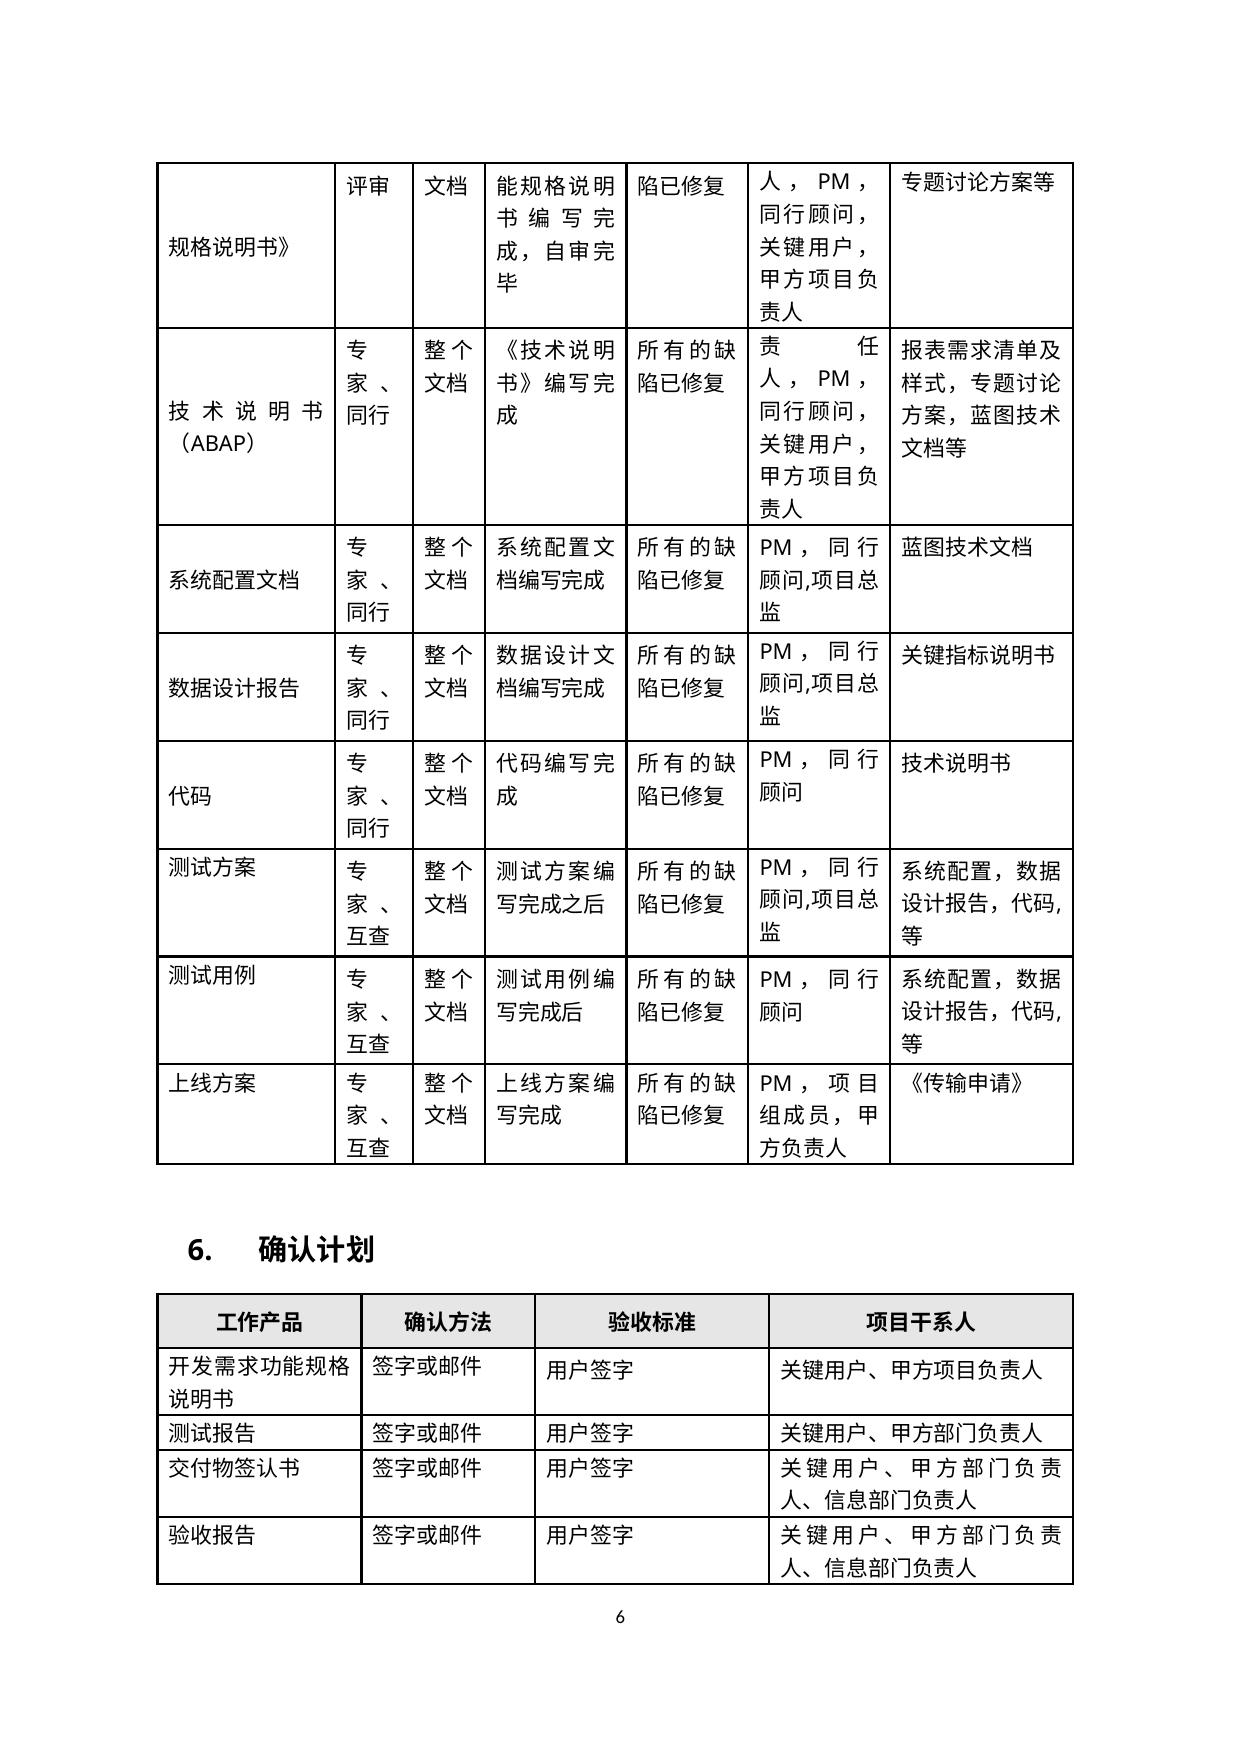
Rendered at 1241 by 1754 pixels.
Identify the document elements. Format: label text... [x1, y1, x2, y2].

table_cell 整个文档 [414, 164, 484, 327]
table_header 工作产品 [159, 1295, 360, 1347]
table_cell 专家、同行 [336, 742, 412, 847]
table_cell 签字或邮件 [363, 1416, 534, 1448]
table_cell 整个文档 [414, 742, 484, 847]
table_cell 代码 [159, 742, 334, 847]
table_cell 用户签字 [536, 1451, 768, 1516]
table_cell 签字或邮件 [363, 1451, 534, 1516]
table_cell 专家、同行 [336, 329, 412, 524]
table_cell PM，同行顾问 [749, 742, 889, 847]
table_cell 代码编写完成 [486, 742, 625, 847]
table_cell 关键用户、甲方部门负责人 [770, 1416, 1072, 1448]
table_cell 需求调研及分析,专题讨论方案等 [891, 164, 1072, 327]
table_cell 所有的缺陷已修复 [628, 850, 747, 955]
table_cell 同行评审 [336, 164, 412, 327]
table_cell 整个文档 [414, 329, 484, 524]
table_cell 开发需求功能规格说明书 [159, 1349, 360, 1414]
table_cell PM，同行顾问 [749, 958, 889, 1063]
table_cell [486, 164, 625, 327]
table_cell 验收报告 [159, 1518, 360, 1583]
table_cell 责任人，PM，同行顾问，关键用户，甲方项目负责人 [749, 329, 889, 524]
table_cell 关键用户、甲方项目负责人 [770, 1349, 1072, 1414]
table_cell PM，同行顾问,项目总监 [749, 850, 889, 955]
table_cell 测试用例 [159, 958, 334, 1063]
subtitle 确认计划 [187, 1215, 1053, 1280]
table_header 确认方法 [363, 1295, 534, 1347]
table_cell 《技术说明书》编写完成 [486, 329, 625, 524]
table_cell 数据设计文档编写完成 [486, 634, 625, 739]
table_cell 专家、同行 [336, 526, 412, 632]
table_cell 测试方案编写完成之后 [486, 850, 625, 955]
table_cell 关键指标说明书 [891, 634, 1072, 739]
table_cell PM，项目组成员，甲方负责人 [749, 1065, 889, 1163]
table_cell 系统配置，数据设计报告，代码,等 [891, 850, 1072, 955]
table_cell 用户签字 [536, 1416, 768, 1448]
table_cell 测试方案 [159, 850, 334, 955]
table_cell 报表需求清单及样式，专题讨论方案，蓝图技术文档等 [891, 329, 1072, 524]
table_cell 测试报告 [159, 1416, 360, 1448]
table_cell 整个文档 [414, 634, 484, 739]
table_cell 整个文档 [414, 1065, 484, 1163]
table_cell 所有的缺陷已修复 [628, 1065, 747, 1163]
table_cell 系统配置文档编写完成 [486, 526, 625, 632]
table_cell 签字或邮件 [363, 1349, 534, 1414]
table_cell 所有的缺陷已修复 [628, 526, 747, 632]
table_cell 用户签字 [536, 1349, 768, 1414]
table_cell 交付物签认书 [159, 1451, 360, 1516]
table_cell 《开发需求功能规格说明书》 [159, 164, 334, 327]
table_cell PM，同行顾问,项目总监 [749, 526, 889, 632]
table_cell 技术说明书 [891, 742, 1072, 847]
table_cell 技术说明书（ABAP） [159, 329, 334, 524]
table_cell 上线方案编写完成 [486, 1065, 625, 1163]
table_cell 关键用户、甲方部门负责人、信息部门负责人 [770, 1518, 1072, 1583]
table_cell 关键用户、甲方部门负责人、信息部门负责人 [770, 1451, 1072, 1516]
table_cell 所有的缺陷已修复 [628, 164, 747, 327]
table_cell 用户签字 [536, 1518, 768, 1583]
table_cell 所有的缺陷已修复 [628, 329, 747, 524]
table_cell 系统配置文档 [159, 526, 334, 632]
table_cell 签字或邮件 [363, 1518, 534, 1583]
table_header 项目干系人 [770, 1295, 1072, 1347]
table_cell 数据设计报告 [159, 634, 334, 739]
table_cell 专家、同行 [336, 634, 412, 739]
table_cell 专家、互查 [336, 850, 412, 955]
table_cell 专家、互查 [336, 958, 412, 1063]
table_cell 整个文档 [414, 850, 484, 955]
table_cell 《传输申请》 [891, 1065, 1072, 1163]
table_cell PM，同行顾问,项目总监 [749, 634, 889, 739]
table_cell 整个文档 [414, 958, 484, 1063]
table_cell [749, 164, 889, 327]
table_cell 测试用例编写完成后 [486, 958, 625, 1063]
table_cell 所有的缺陷已修复 [628, 742, 747, 847]
table_cell 系统配置，数据设计报告，代码,等 [891, 958, 1072, 1063]
table_header 验收标准 [536, 1295, 768, 1347]
table_cell 整个文档 [414, 526, 484, 632]
table_cell 蓝图技术文档 [891, 526, 1072, 632]
table_cell 专家、互查 [336, 1065, 412, 1163]
table_cell 上线方案 [159, 1065, 334, 1163]
table_cell 所有的缺陷已修复 [628, 634, 747, 739]
table_cell 所有的缺陷已修复 [628, 958, 747, 1063]
